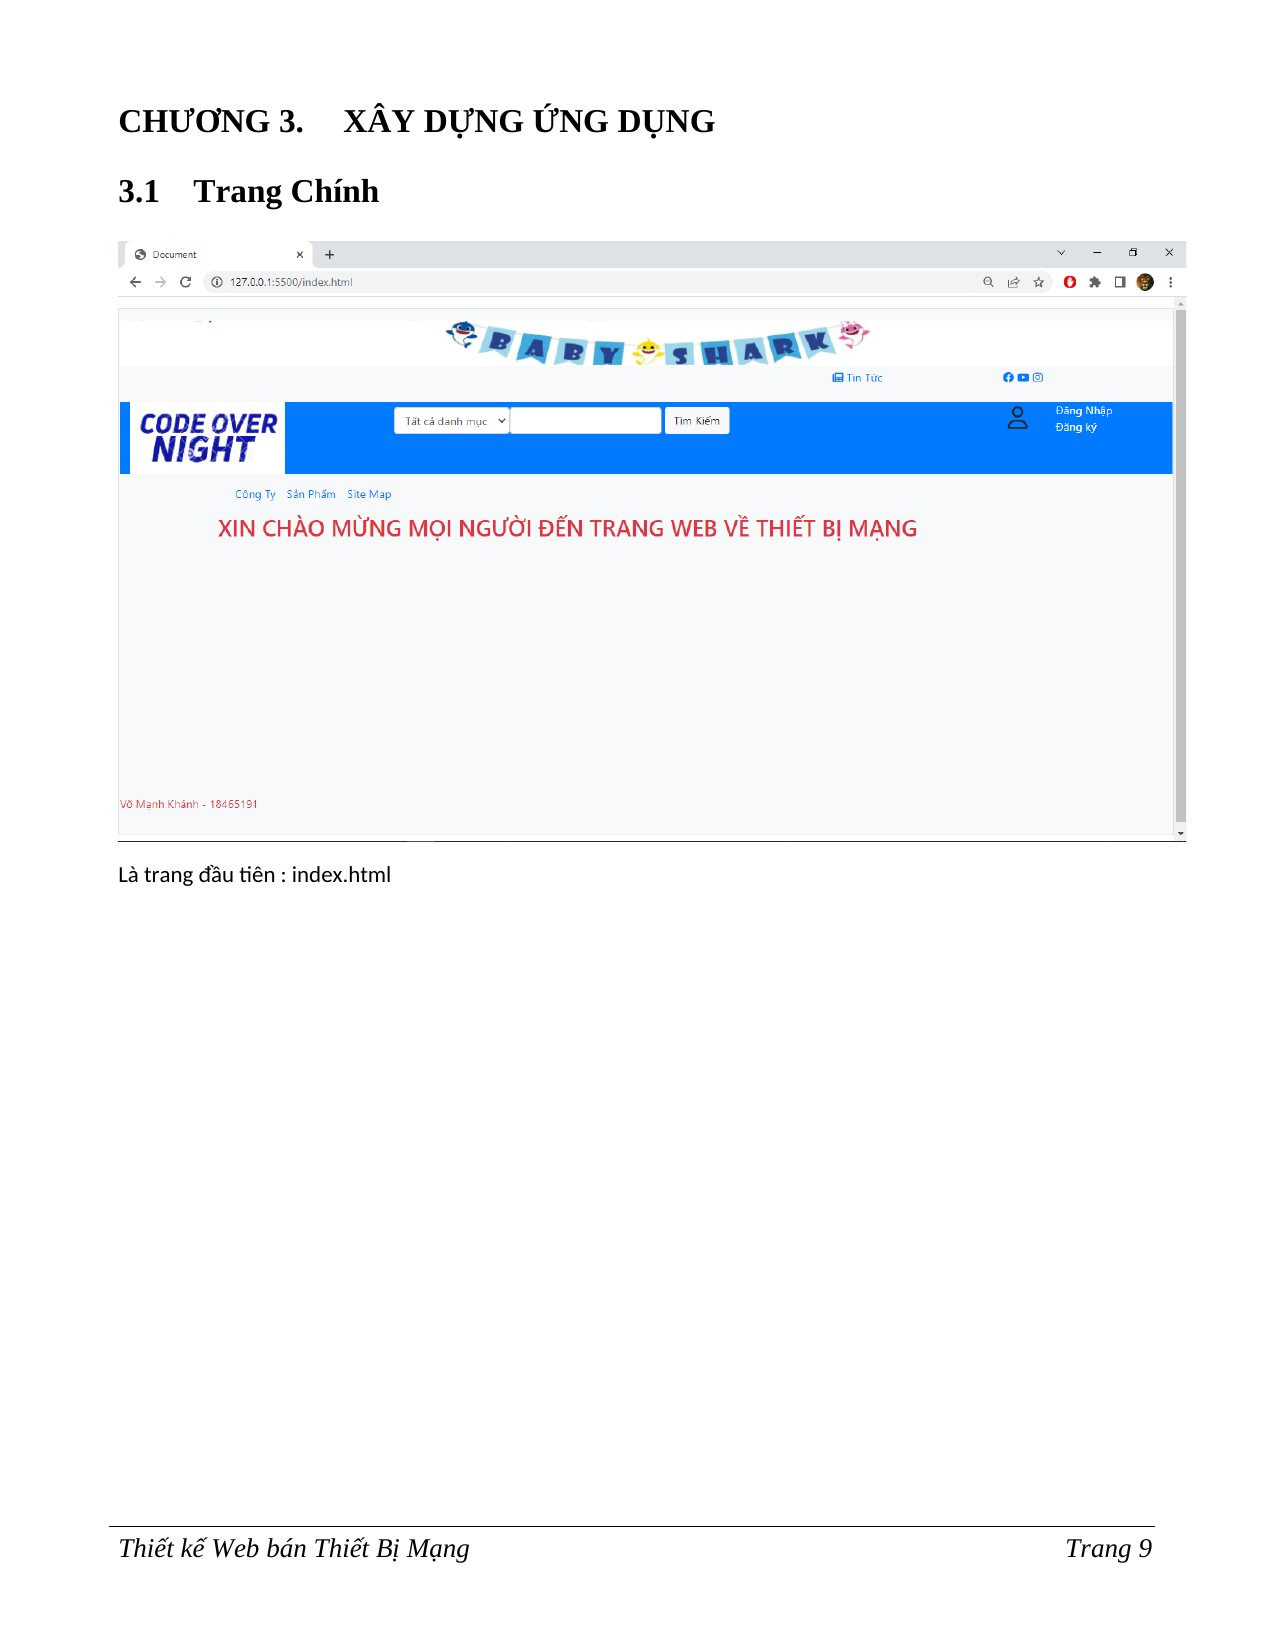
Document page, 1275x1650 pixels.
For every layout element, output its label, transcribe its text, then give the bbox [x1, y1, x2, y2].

picture [118, 241, 1187, 842]
subtitle Trang Chính [118, 171, 1186, 209]
text Là trang đầu tiên : index.html [118, 861, 1186, 889]
subtitle XÂY DỰNG ỨNG DỤNG [118, 101, 1186, 139]
